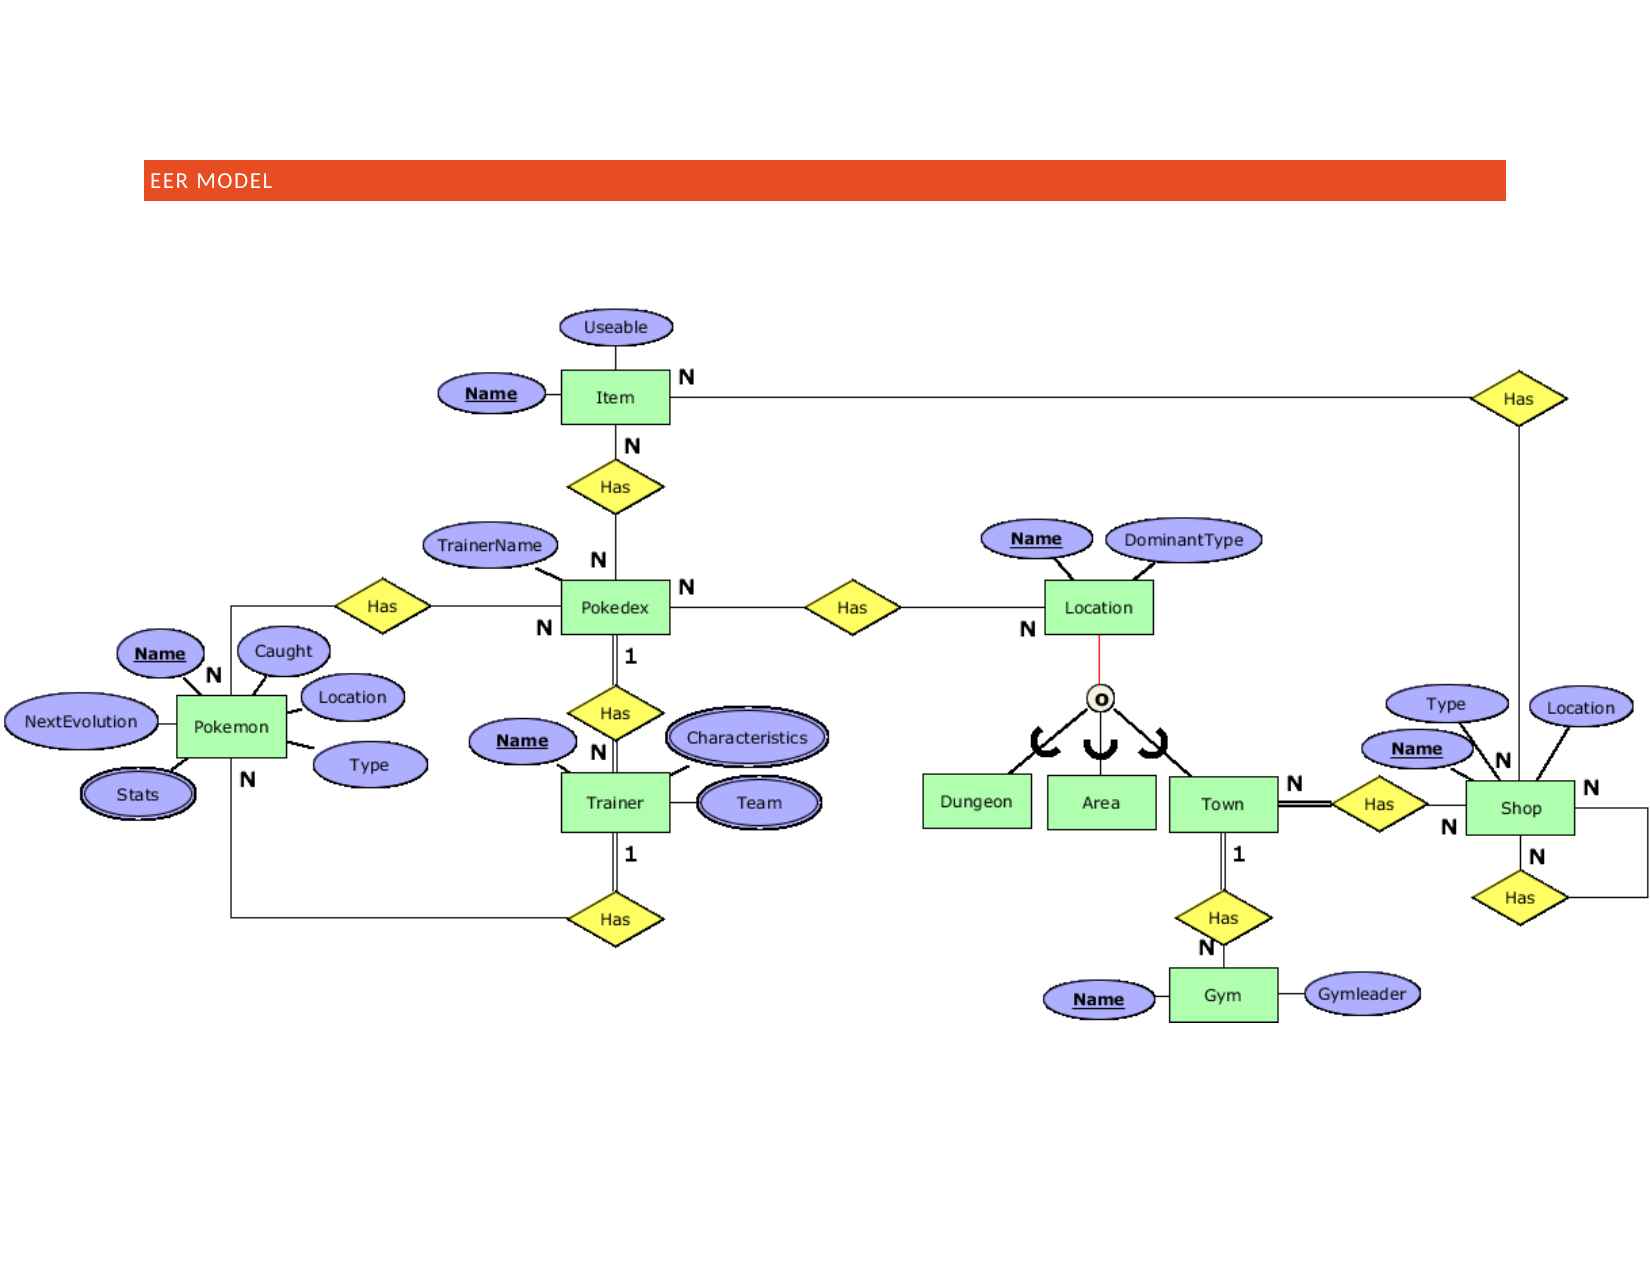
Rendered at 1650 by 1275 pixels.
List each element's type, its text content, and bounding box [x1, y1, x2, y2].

subtitle EER Model [150, 167, 1500, 195]
picture [3, 306, 1650, 1023]
